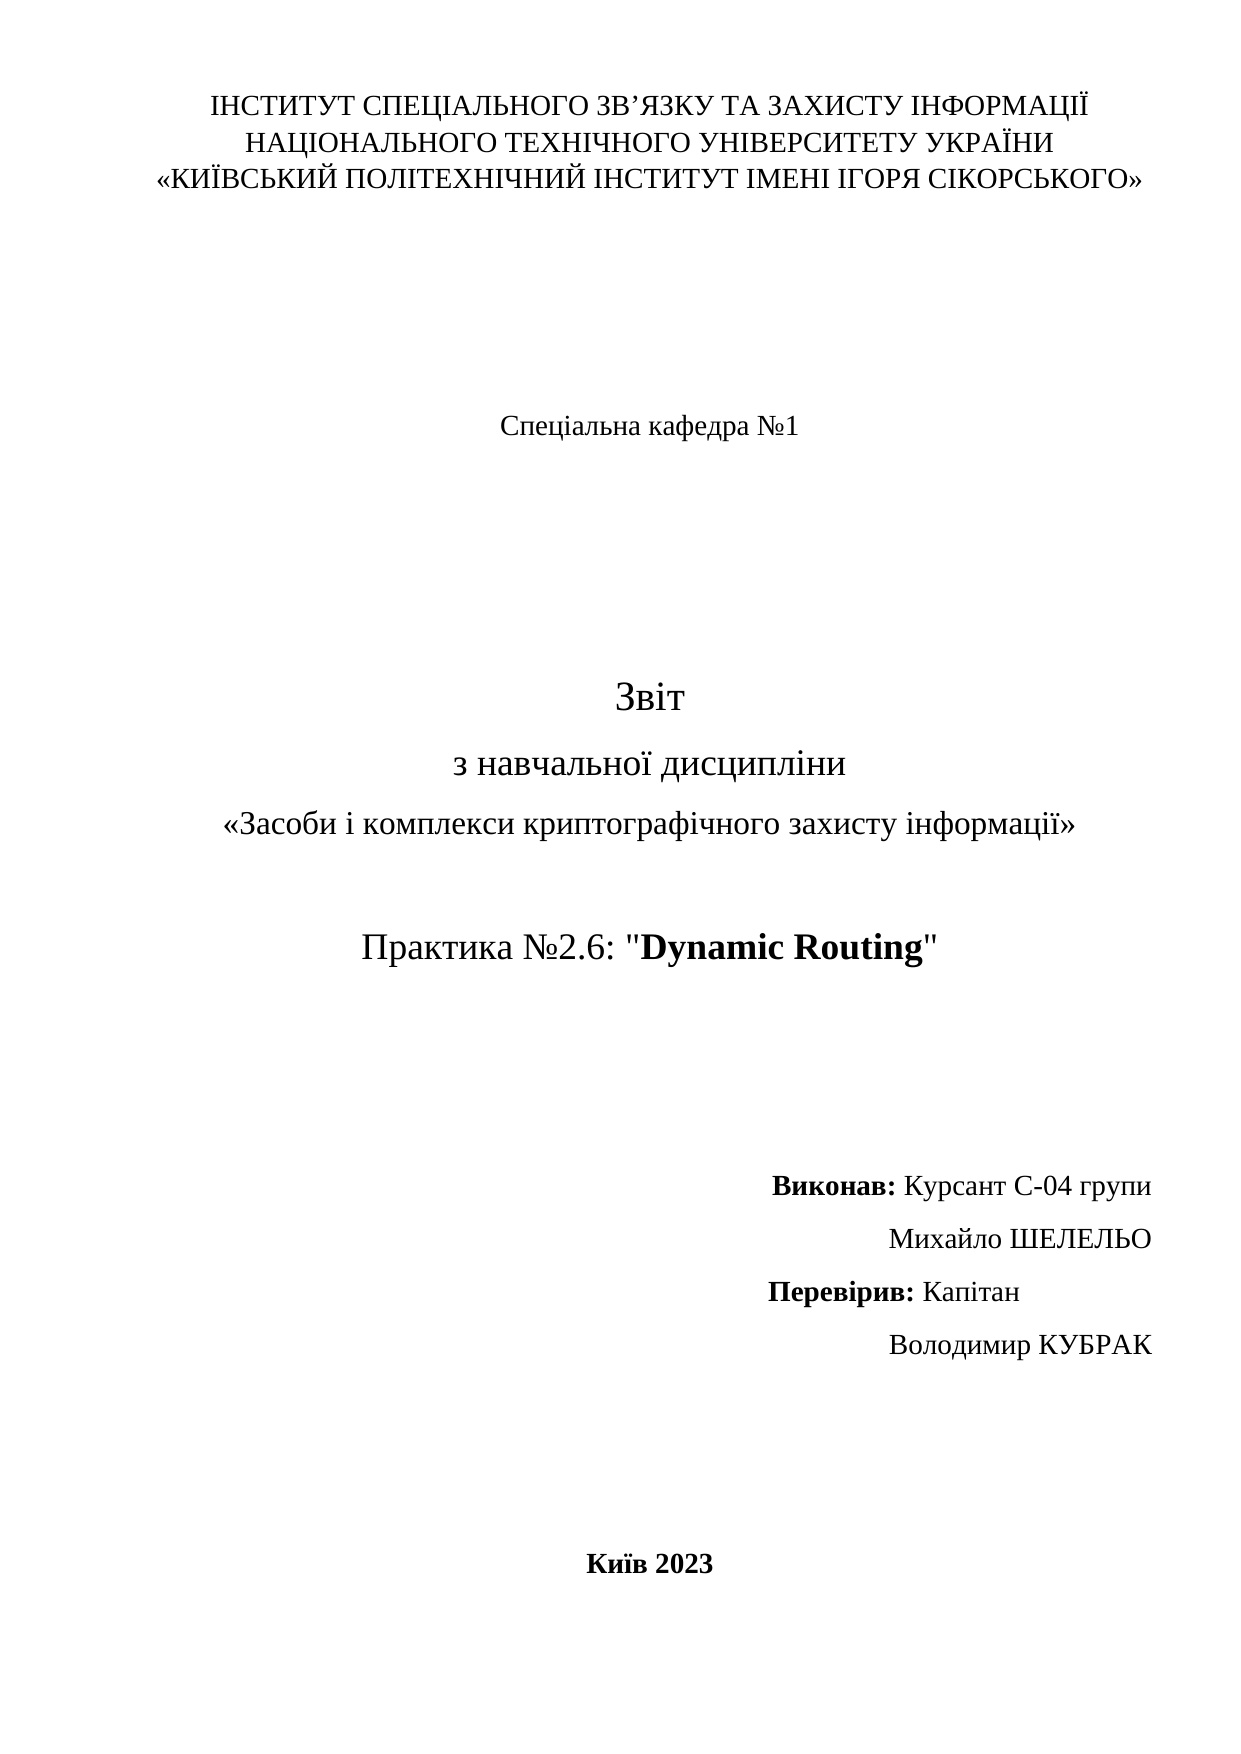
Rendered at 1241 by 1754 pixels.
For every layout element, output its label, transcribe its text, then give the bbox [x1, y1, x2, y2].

text «Засоби і комплекси криптографічного захисту інформації» [148, 803, 1152, 842]
text ІНСТИТУТ СПЕЦІАЛЬНОГО ЗВ’ЯЗКУ ТА ЗАХИСТУ ІНФОРМАЦІЇ НАЦІОНАЛЬНОГО ТЕХНІЧНОГО УНІВЕРСИТЕТУ УКРАЇНИ «КИЇВСЬКИЙ ПОЛІТЕХНІЧНИЙ ІНСТИТУТ ІМЕНІ ІГОРЯ СІКОРСЬКОГО» [148, 88, 1152, 231]
text Виконав: Курсант С-04 групи [694, 1168, 1152, 1202]
text з навчальної дисципліни [148, 740, 1152, 783]
text Звіт [148, 672, 1152, 720]
text Практика №2.6: "Dynamic Routing" [148, 925, 1152, 968]
text Cпеціальна кафедра №1 [148, 408, 1152, 441]
text Михайло ШЕЛЕЛЬО [738, 1221, 1152, 1255]
text Київ 2023 [148, 1546, 1152, 1580]
text Володимир КУБРАК [768, 1327, 1152, 1360]
text Перевірив: Капітан [768, 1274, 1152, 1307]
